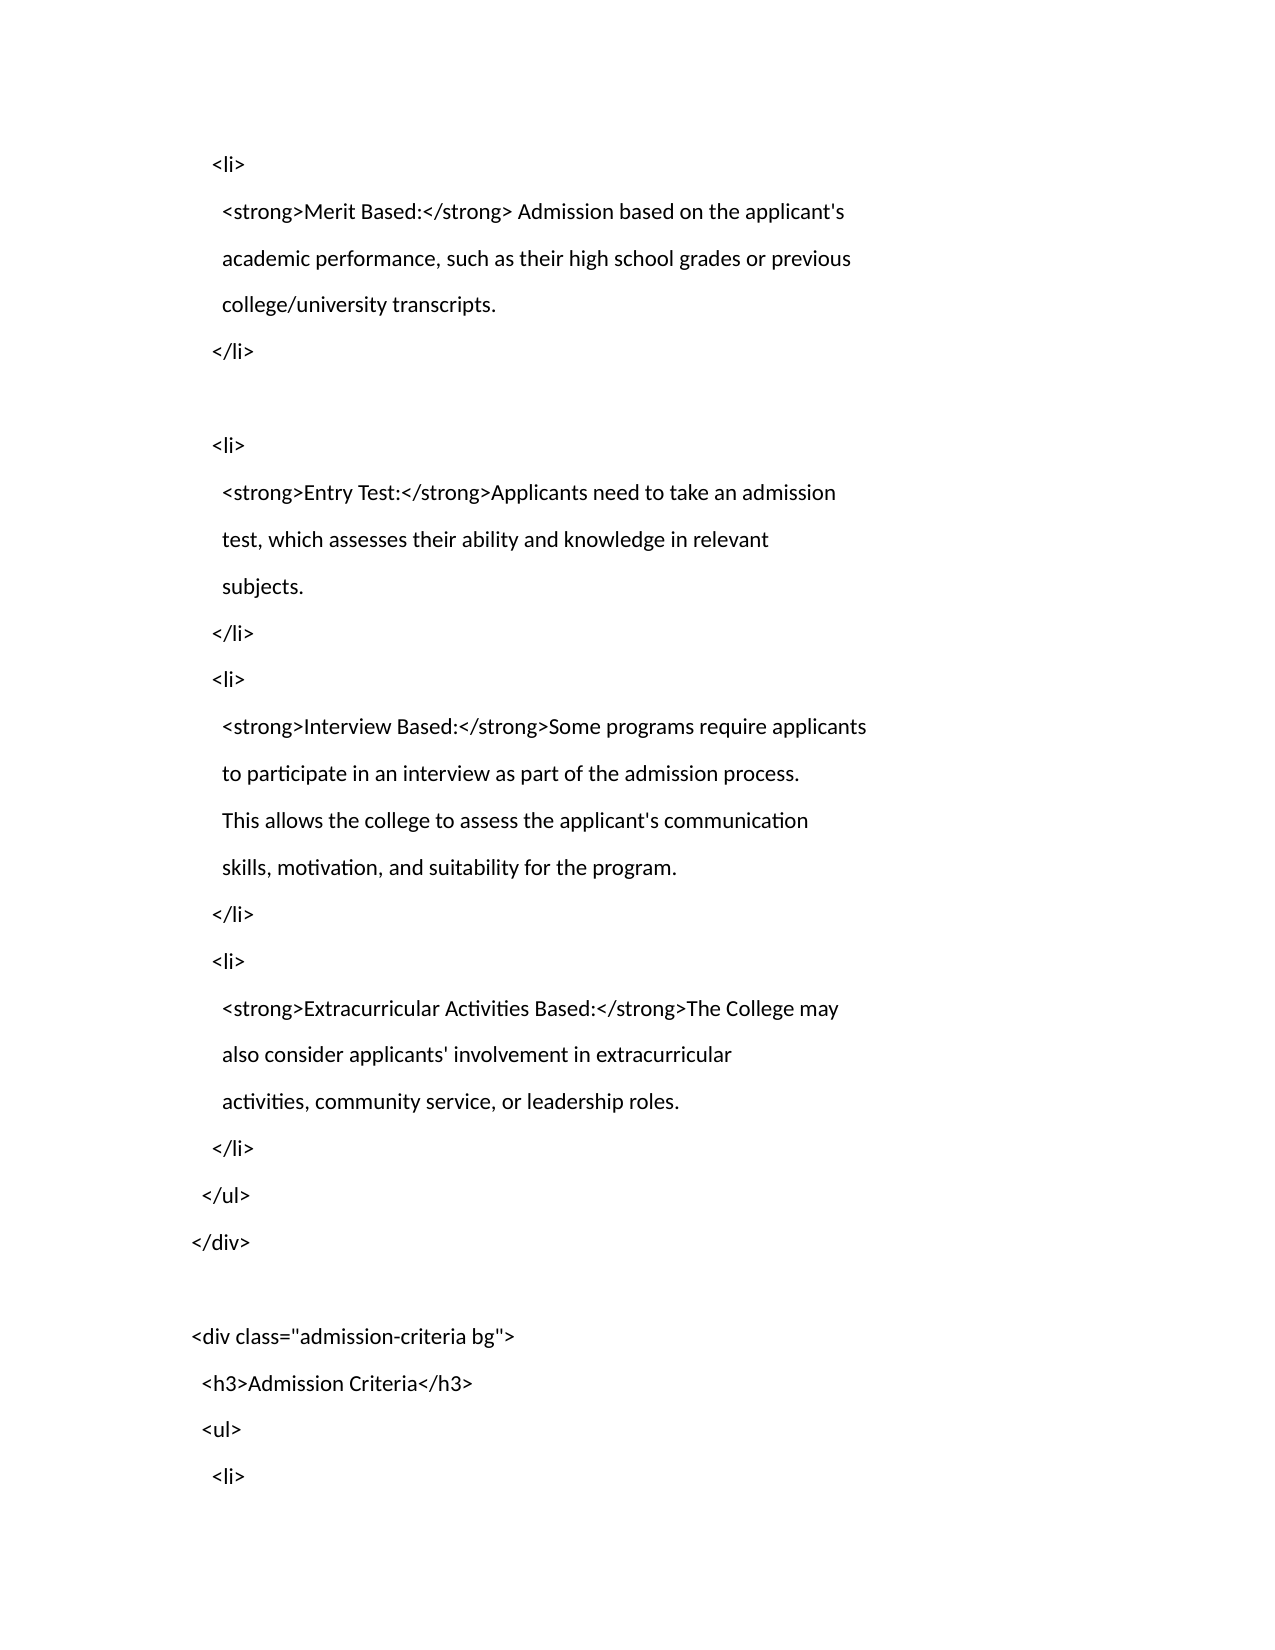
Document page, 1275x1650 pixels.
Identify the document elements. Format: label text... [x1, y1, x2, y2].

text <strong>Extracurricular Activities Based:</strong>The College may [150, 994, 1125, 1022]
text </li> [150, 1134, 1125, 1162]
text test, which assesses their ability and knowledge in relevant [150, 525, 1125, 553]
text </li> [150, 619, 1125, 647]
text college/university transcripts. [150, 291, 1125, 319]
text <div class="admission-criteria bg"> [150, 1322, 1125, 1350]
text This allows the college to assess the applicant's communication [150, 806, 1125, 834]
text also consider applicants' involvement in extracurricular [150, 1041, 1125, 1069]
text to participate in an interview as part of the admission process. [150, 759, 1125, 787]
text <li> [150, 666, 1125, 694]
text <strong>Entry Test:</strong>Applicants need to take an admission [150, 478, 1125, 506]
text academic performance, such as their high school grades or previous [150, 244, 1125, 272]
text subjects. [150, 572, 1125, 600]
text </li> [150, 900, 1125, 928]
text activities, community service, or leadership roles. [150, 1087, 1125, 1116]
text <ul> [150, 1416, 1125, 1444]
text </ul> [150, 1181, 1125, 1209]
text <strong>Merit Based:</strong> Admission based on the applicant's [150, 197, 1125, 225]
text </div> [150, 1228, 1125, 1256]
text skills, motivation, and suitability for the program. [150, 853, 1125, 881]
text <li> [150, 431, 1125, 459]
text <li> [150, 150, 1125, 178]
text <h3>Admission Criteria</h3> [150, 1369, 1125, 1397]
text <strong>Interview Based:</strong>Some programs require applicants [150, 712, 1125, 741]
text </li> [150, 337, 1125, 366]
text <li> [150, 1462, 1125, 1491]
text <li> [150, 947, 1125, 975]
